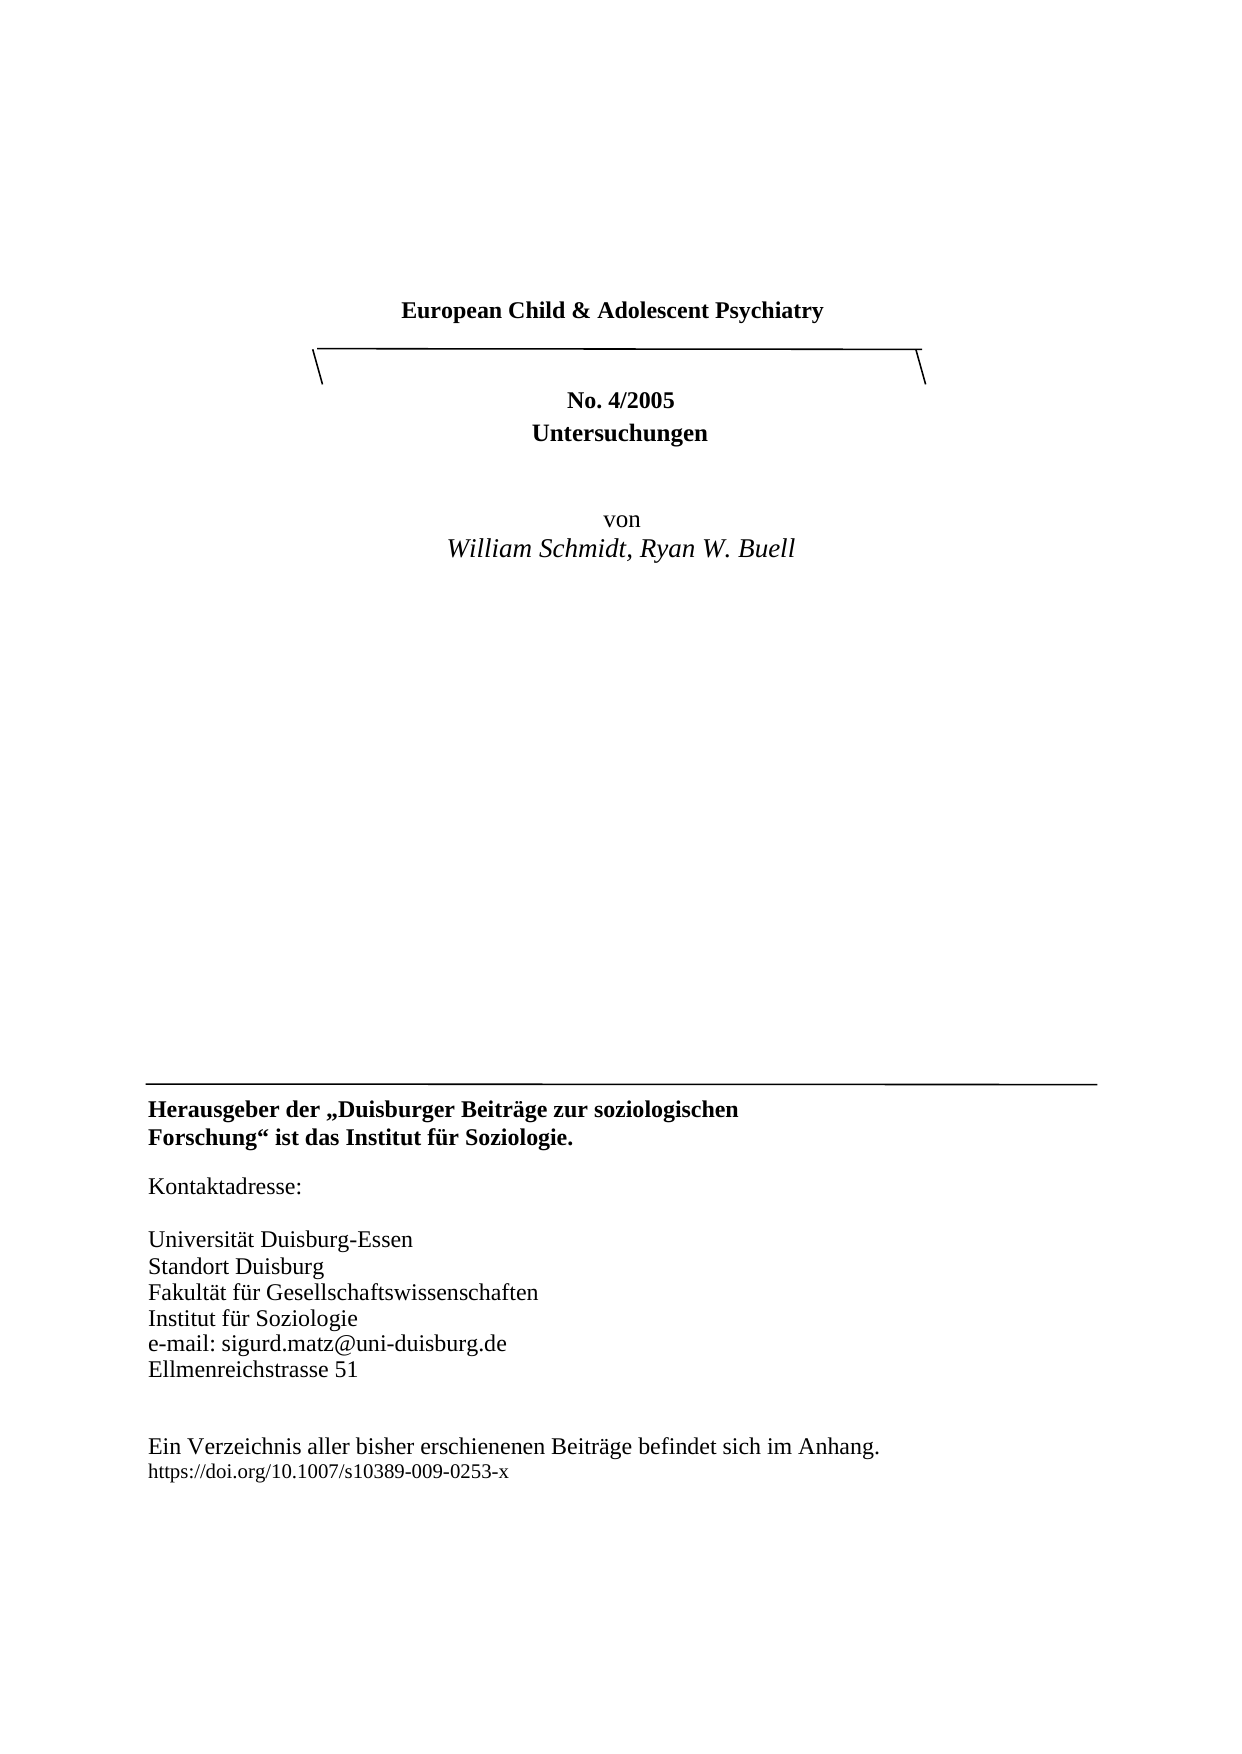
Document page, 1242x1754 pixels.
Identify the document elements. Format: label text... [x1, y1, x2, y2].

text von [148, 504, 1096, 533]
text Kontaktadresse: [148, 1172, 1092, 1199]
text Universität Duisburg-Essen [148, 1225, 1092, 1253]
text No. 4/2005 [148, 386, 1094, 414]
text William Schmidt, Ryan W. Buell [148, 533, 1094, 564]
text Herausgeber der „Duisburger Beiträge zur soziologischen Forschung“ ist das Institut für Soziologie. [148, 1096, 837, 1150]
text Ein Verzeichnis aller bisher erschienenen Beiträge befindet sich im Anhang. [148, 1432, 1092, 1459]
text https://doi.org/10.1007/s10389-009-0253-x [148, 1459, 1092, 1483]
text Fakultät für Gesellschaftswissenschaften [148, 1280, 1092, 1306]
text European Child & Adolescent Psychiatry [148, 297, 1077, 324]
text Standort Duisburg [148, 1253, 1092, 1280]
text e-mail: sigurd.matz@uni-duisburg.de [148, 1332, 1092, 1357]
text Institut für Soziologie [148, 1306, 1092, 1332]
text Untersuchungen [148, 418, 1092, 446]
text Ellmenreichstrasse 51 [148, 1357, 443, 1383]
